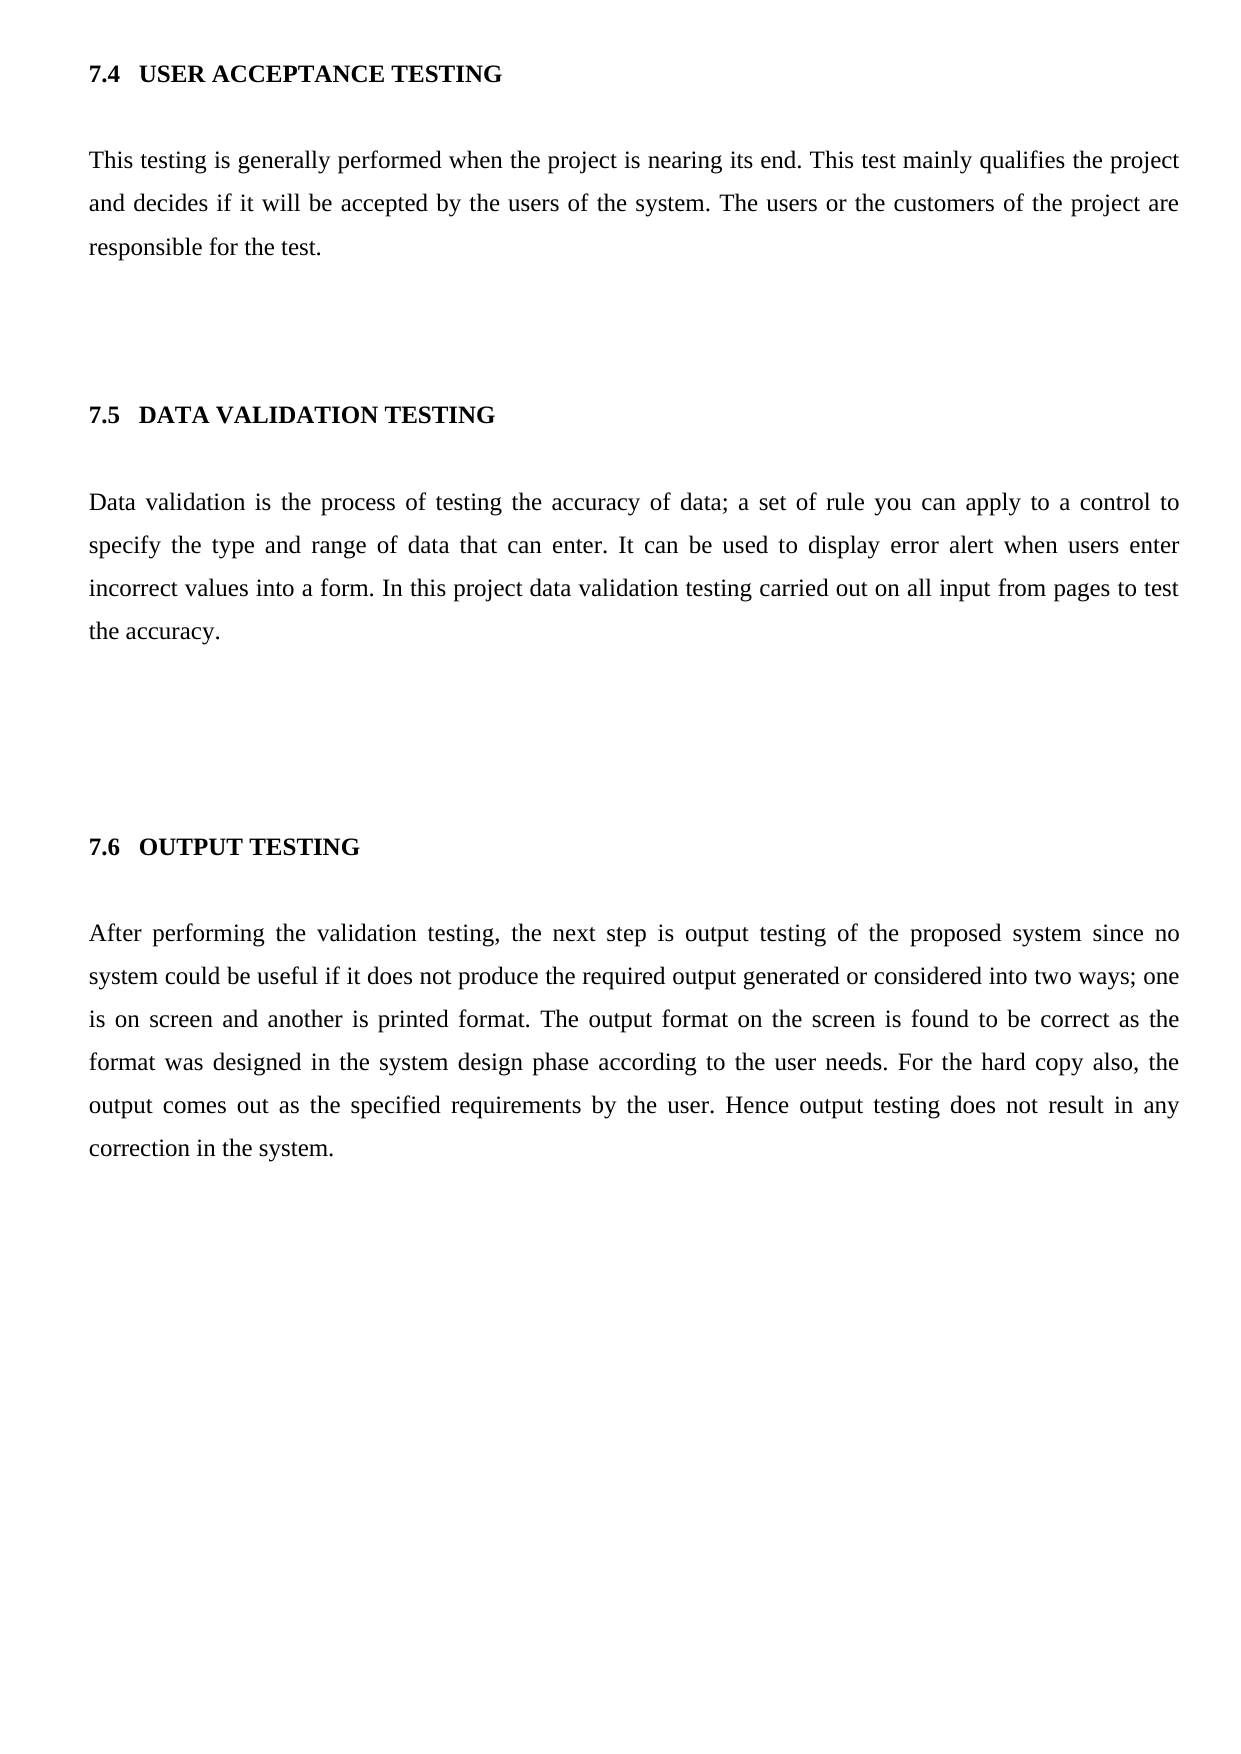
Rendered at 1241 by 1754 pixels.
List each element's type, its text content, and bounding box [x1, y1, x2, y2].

text Data validation is the process of testing the accuracy of data; a set of rule you can apply to a control to specify the type and range of data that can enter. It can be used to display error alert when users enter incorrect values into a form. In this project data validation testing carried out on all input from pages to test the accuracy. [89, 487, 1181, 645]
text After performing the validation testing, the next step is output testing of the proposed system since no system could be useful if it does not produce the required output generated or considered into two ways; one is on screen and another is printed format. The output format on the screen is found to be correct as the format was designed in the system design phase according to the user needs. For the hard copy also, the output comes out as the specified requirements by the user. Hence output testing does not result in any correction in the system. [89, 918, 1181, 1162]
text This testing is generally performed when the project is nearing its end. This test mainly qualifies the project and decides if it will be accepted by the users of the system. The users or the customers of the project are responsible for the test. [89, 145, 1181, 260]
text 7.5 DATA VALIDATION TESTING [89, 400, 1181, 429]
text 7.4 USER ACCEPTANCE TESTING [89, 59, 1181, 88]
text 7.6 OUTPUT TESTING [89, 832, 1181, 860]
